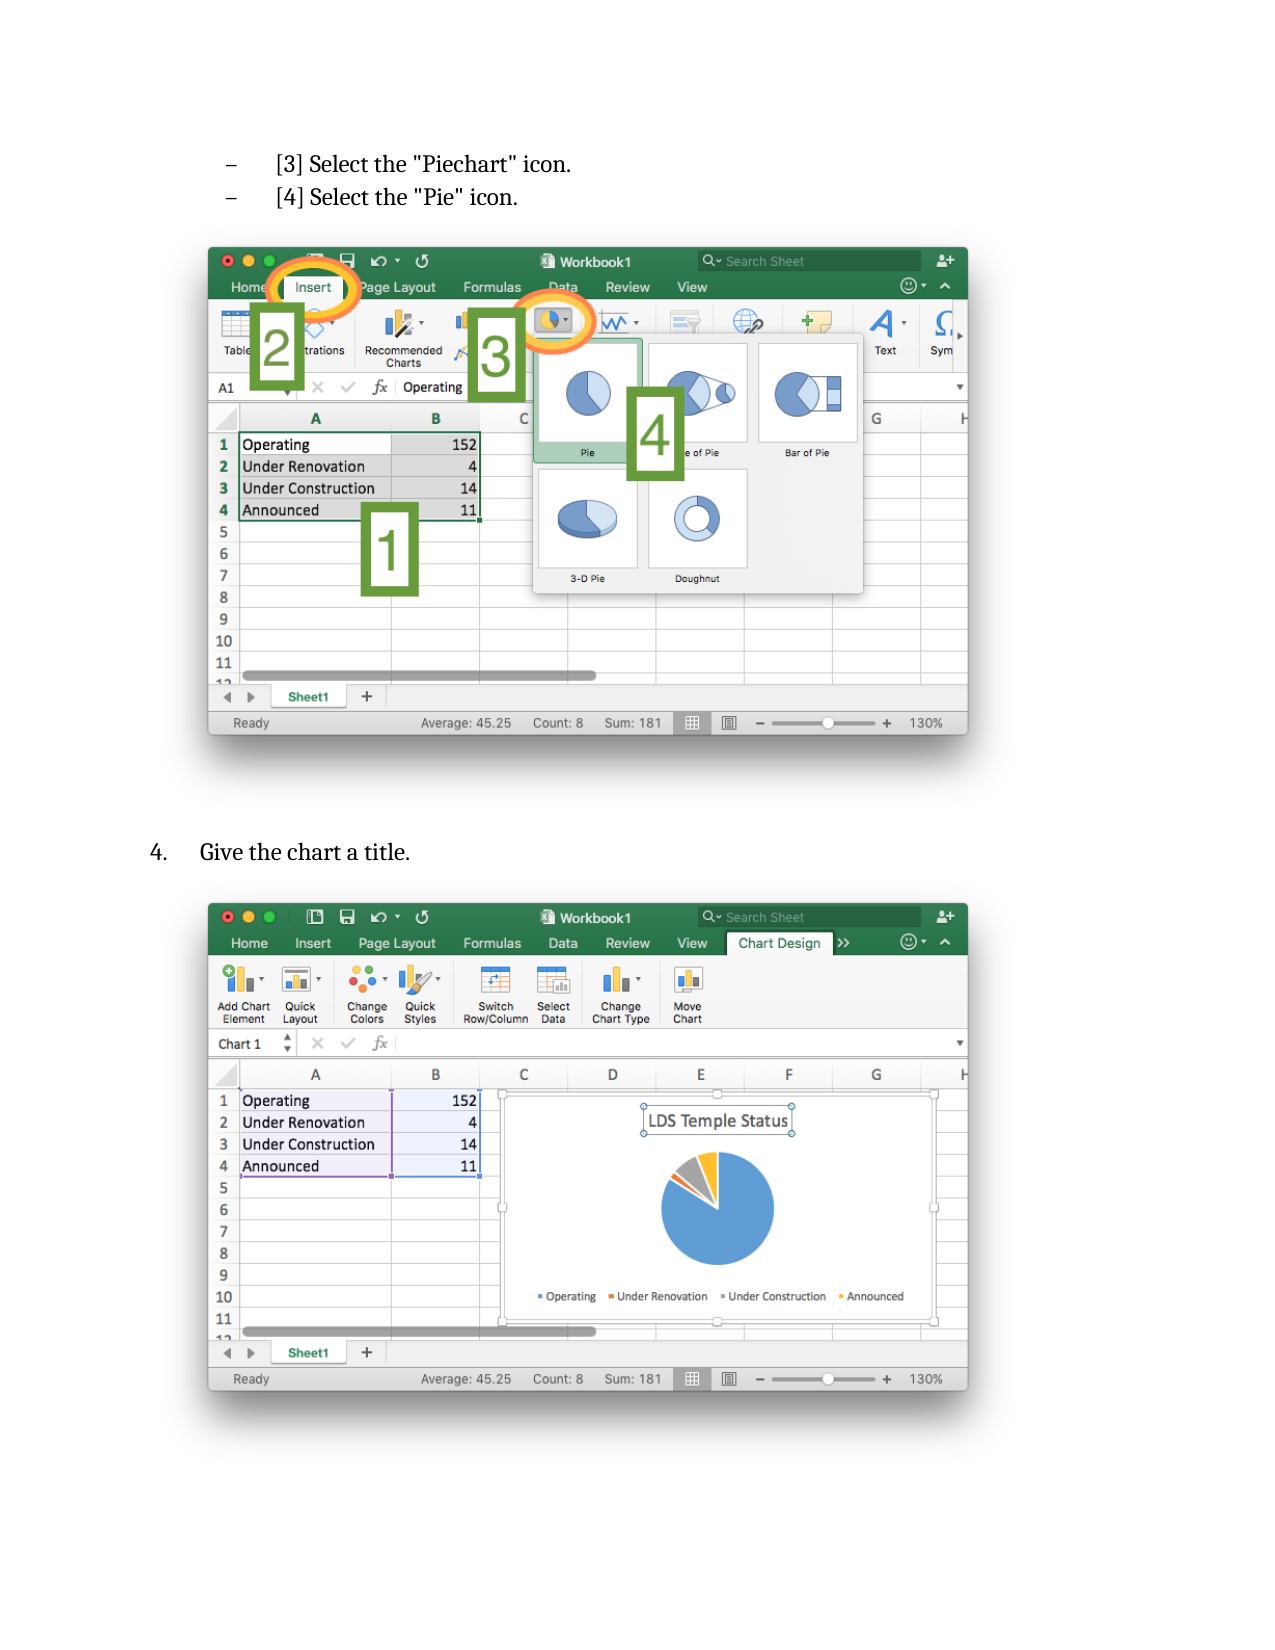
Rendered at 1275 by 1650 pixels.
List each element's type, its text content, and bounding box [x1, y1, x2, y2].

picture [150, 215, 1025, 818]
picture [150, 870, 1025, 1474]
list [3] Select the "Piechart" icon. [225, 150, 1125, 179]
list [4] Select the "Pie" icon. [225, 182, 1125, 211]
list Give the chart a title. [150, 838, 1125, 867]
